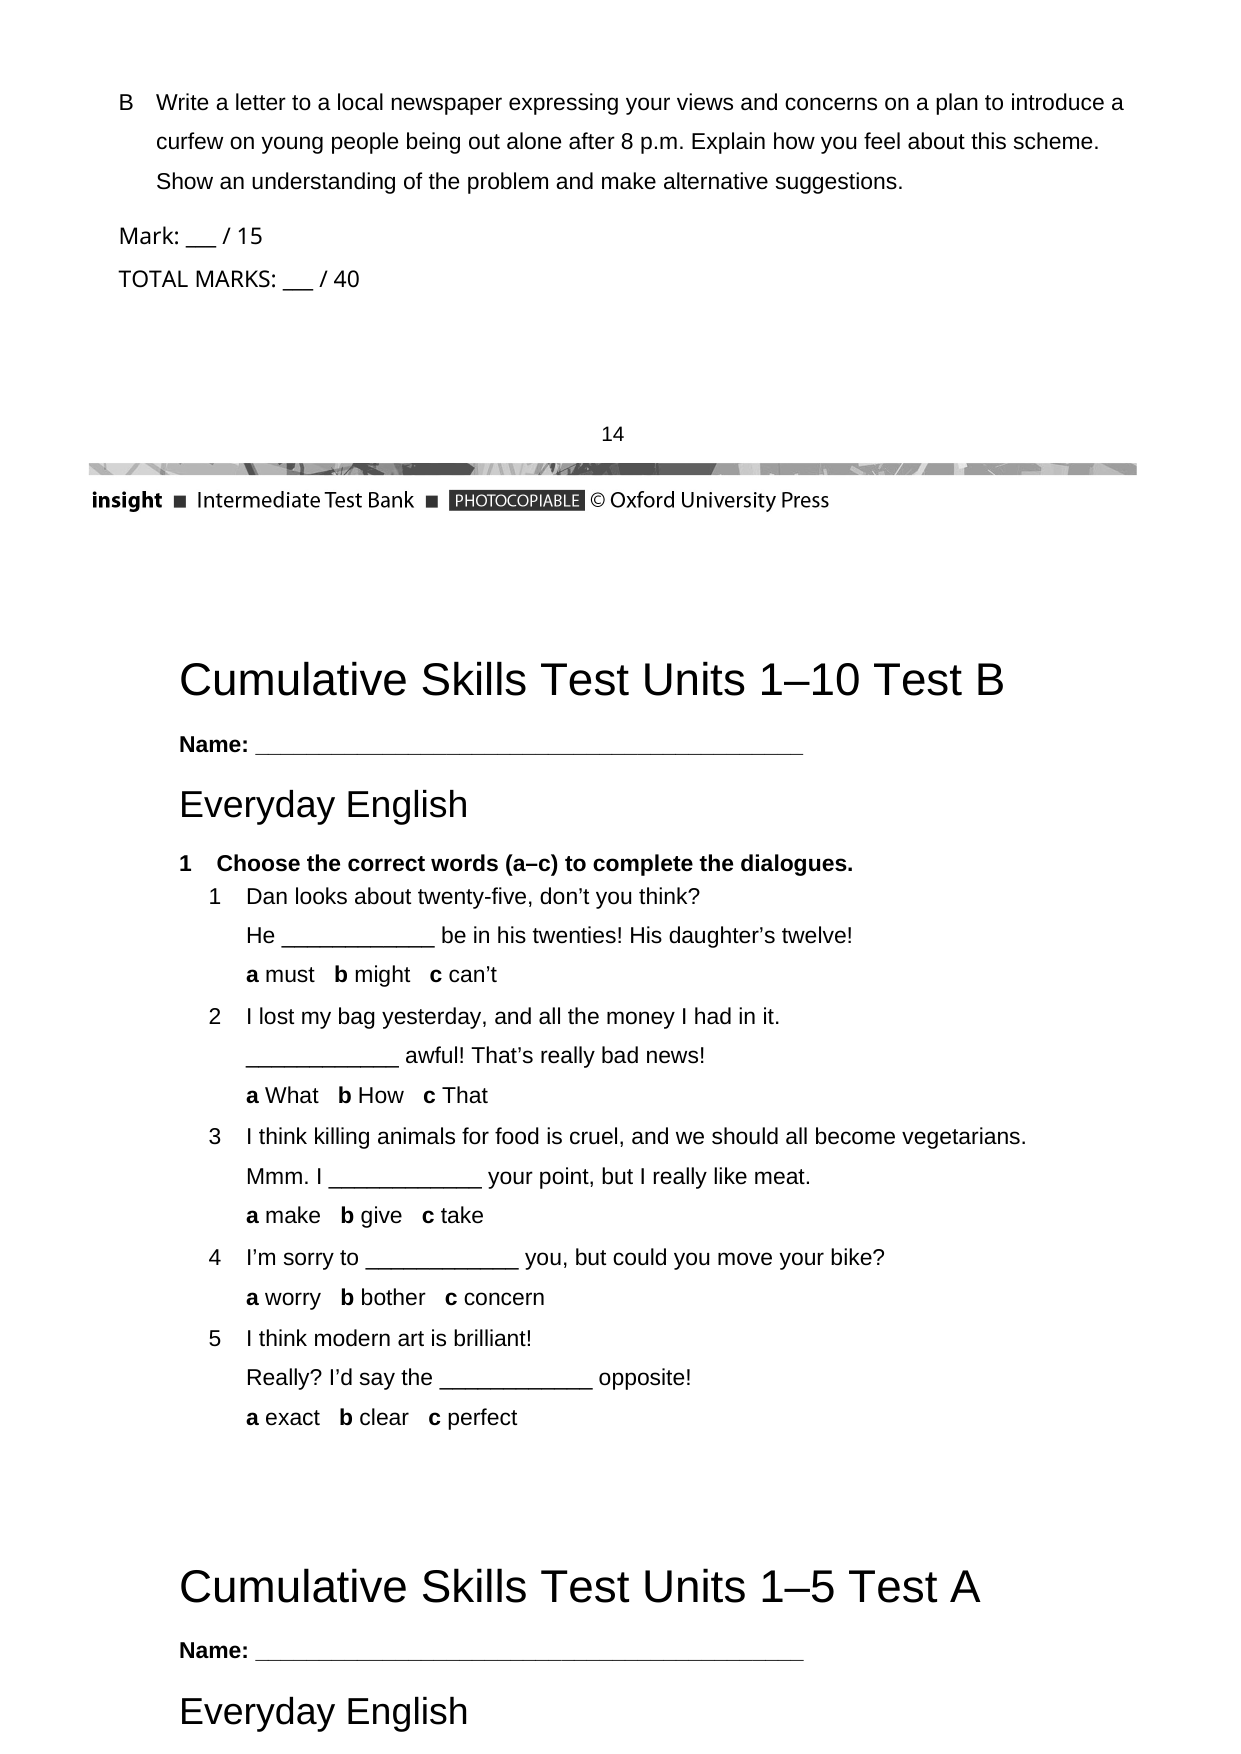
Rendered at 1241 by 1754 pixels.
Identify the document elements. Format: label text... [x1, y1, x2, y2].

text Write a letter to a local newspaper expressing your views and concerns on a plan to introduce a curfew on young people being out alone after 8 p.m. Explain how you feel about this scheme. Show an understanding of the problem and make alternative suggestions. [118, 89, 1137, 194]
picture [88, 445, 1137, 552]
text TOTAL MARKS: ___ / 40 [118, 263, 1137, 294]
text Mark: ___ / 15 [118, 219, 1137, 251]
